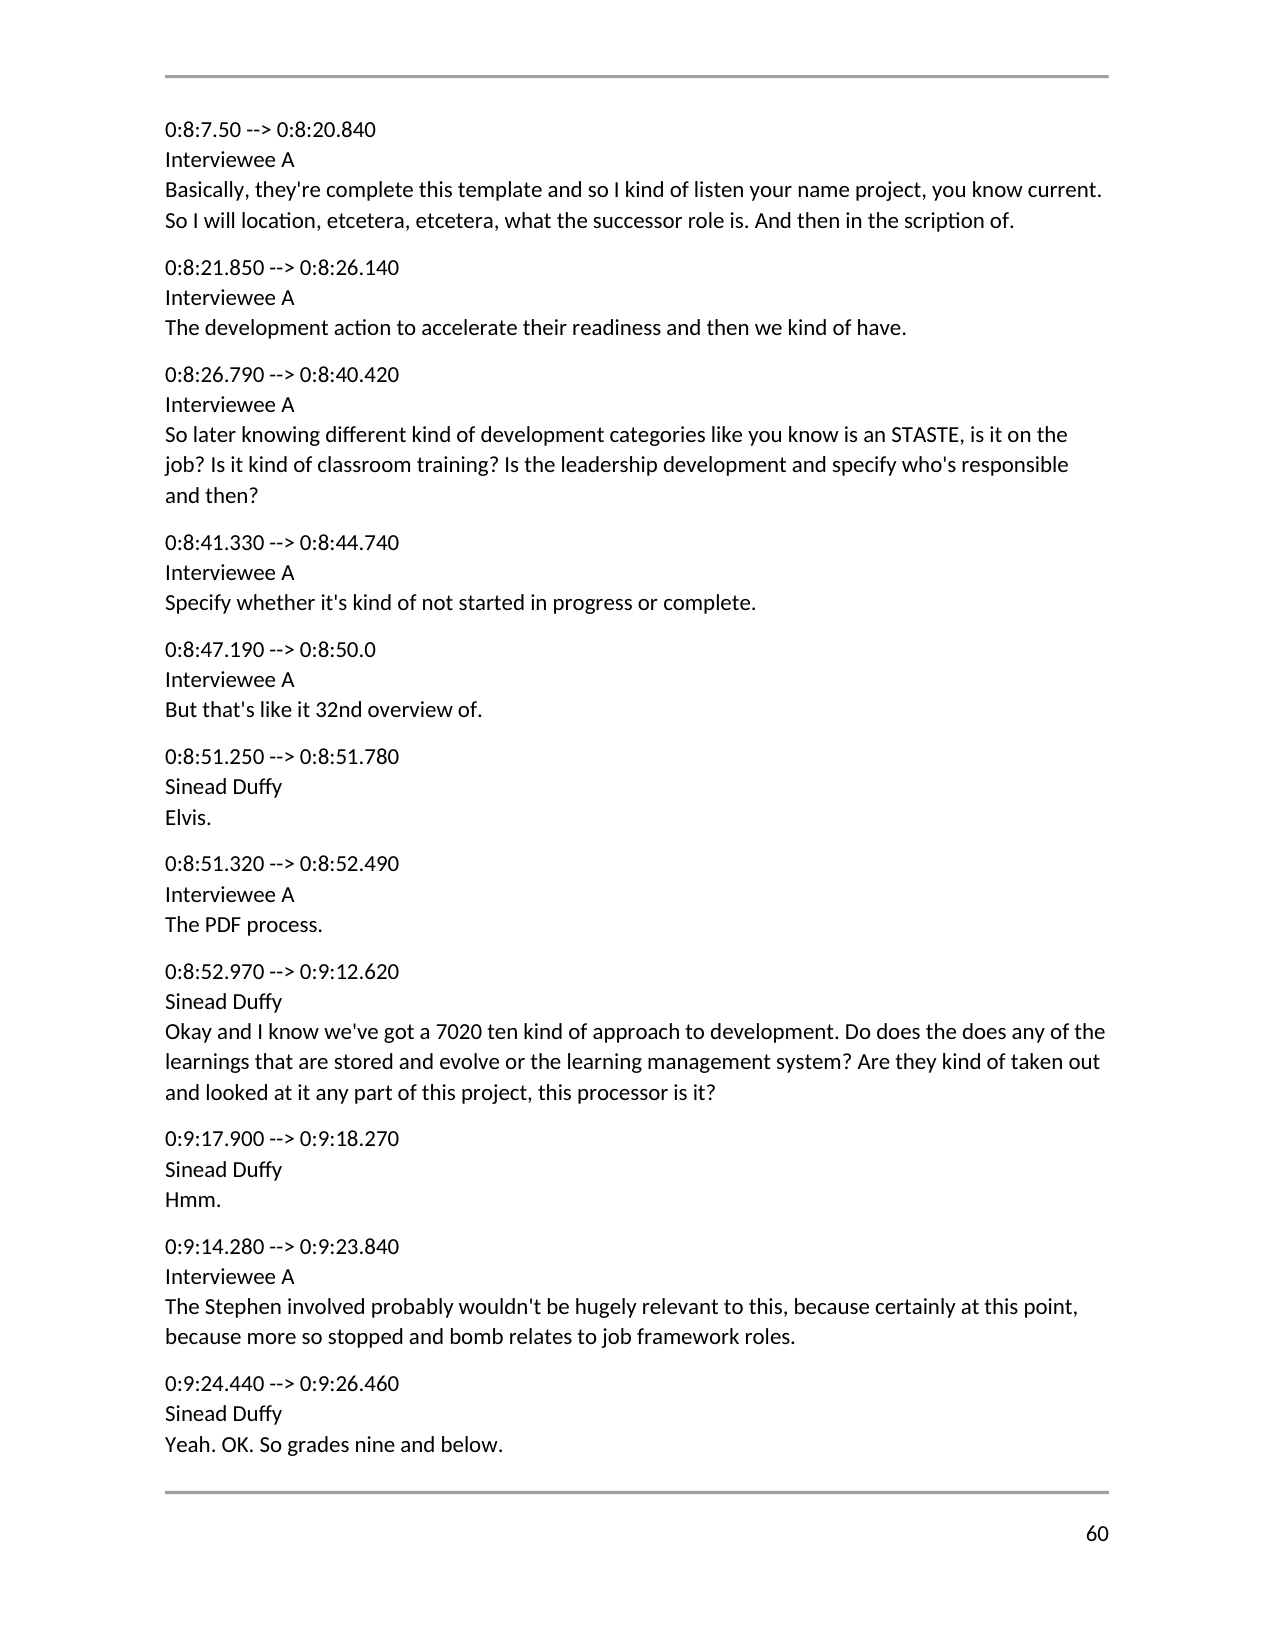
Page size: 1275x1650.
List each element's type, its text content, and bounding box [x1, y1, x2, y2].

text 0:8:7.50 --> 0:8:20.840 Interviewee A Basically, they're complete this template and so I kind of listen your name project, you know current. So I will location, etcetera, etcetera, what the successor role is. And then in the scription of. [165, 115, 1109, 234]
text 0:9:17.900 --> 0:9:18.270 Sinead Duffy Hmm. [165, 1124, 1109, 1213]
text 0:8:52.970 --> 0:9:12.620 Sinead Duffy Okay and I know we've got a 7020 ten kind of approach to development. Do does the does any of the learnings that are stored and evolve or the learning management system? Are they kind of taken out and looked at it any part of this project, this processor is it? [165, 957, 1109, 1106]
text 0:9:14.280 --> 0:9:23.840 Interviewee A The Stephen involved probably wouldn't be hugely relevant to this, because certainly at this point, because more so stopped and bomb relates to job framework roles. [165, 1232, 1109, 1350]
text 0:8:51.250 --> 0:8:51.780 Sinead Duffy Elvis. [165, 742, 1109, 831]
text 0:8:26.790 --> 0:8:40.420 Interviewee A So later knowing different kind of development categories like you know is an STASTE, is it on the job? Is it kind of classroom training? Is the leadership development and specify who's responsible and then? [165, 360, 1109, 509]
text 0:8:21.850 --> 0:8:26.140 Interviewee A The development action to accelerate their readiness and then we kind of have. [165, 253, 1109, 341]
text 0:8:51.320 --> 0:8:52.490 Interviewee A The PDF process. [165, 849, 1109, 938]
text 0:8:47.190 --> 0:8:50.0 Interviewee A But that's like it 32nd overview of. [165, 635, 1109, 723]
text 0:9:24.440 --> 0:9:26.460 Sinead Duffy Yeah. OK. So grades nine and below. [165, 1369, 1109, 1458]
text 0:8:41.330 --> 0:8:44.740 Interviewee A Specify whether it's kind of not started in progress or complete. [165, 528, 1109, 616]
